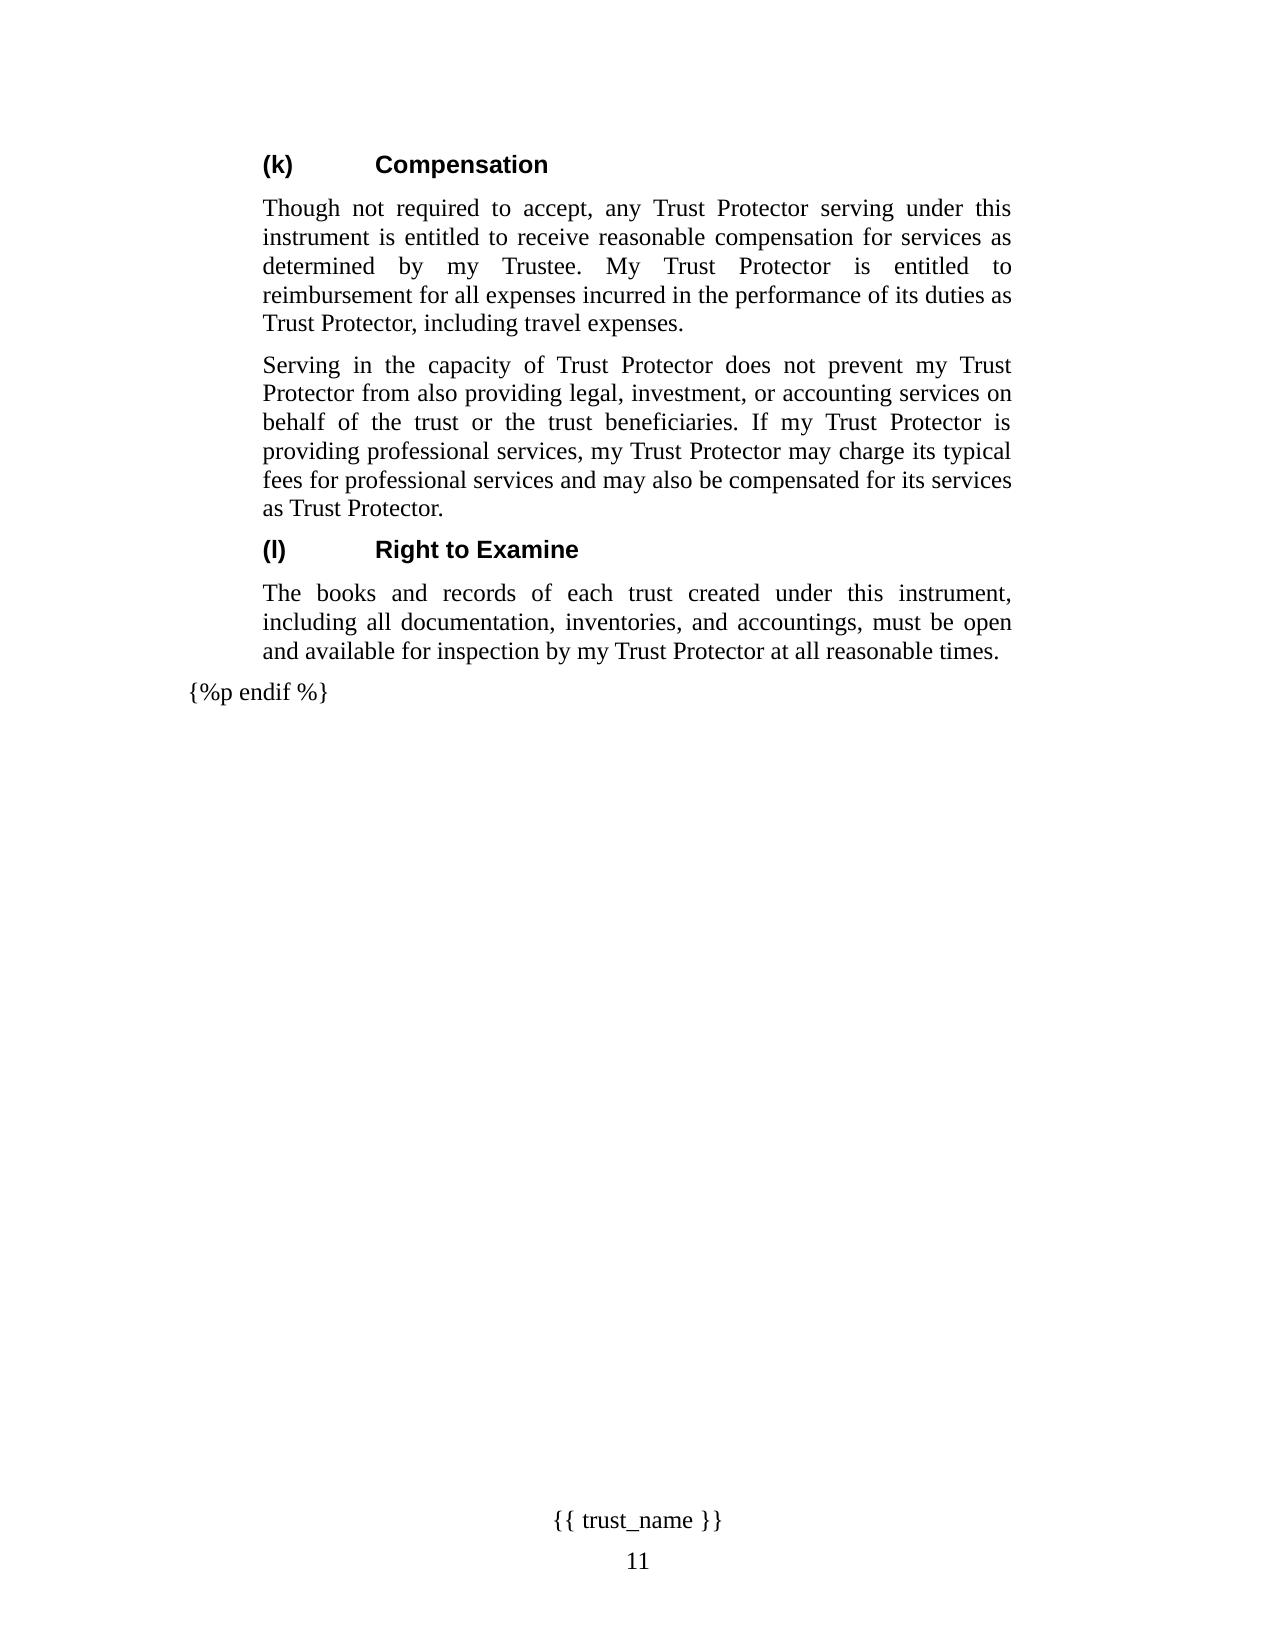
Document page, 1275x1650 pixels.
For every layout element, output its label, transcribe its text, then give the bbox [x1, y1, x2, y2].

text Serving in the capacity of Trust Protector does not prevent my Trust Protector from also providing legal, investment, or accounting services on behalf of the trust or the trust beneficiaries. If my Trust Protector is providing professional services, my Trust Protector may charge its typical fees for professional services and may also be compensated for its services as Trust Protector. [262, 350, 1012, 522]
text The books and records of each trust created under this instrument, including all documentation, inventories, and accountings, must be open and available for inspection by my Trust Protector at all reasonable times. [262, 578, 1012, 664]
text Though not required to accept, any Trust Protector serving under this instrument is entitled to receive reasonable compensation for services as determined by my Trustee. My Trust Protector is entitled to reimbursement for all expenses incurred in the performance of its duties as Trust Protector, including travel expenses. [262, 193, 1012, 337]
subtitle Compensation [262, 150, 1087, 179]
text {%p endif %} [187, 677, 1012, 706]
subtitle Right to Examine [262, 535, 1087, 563]
